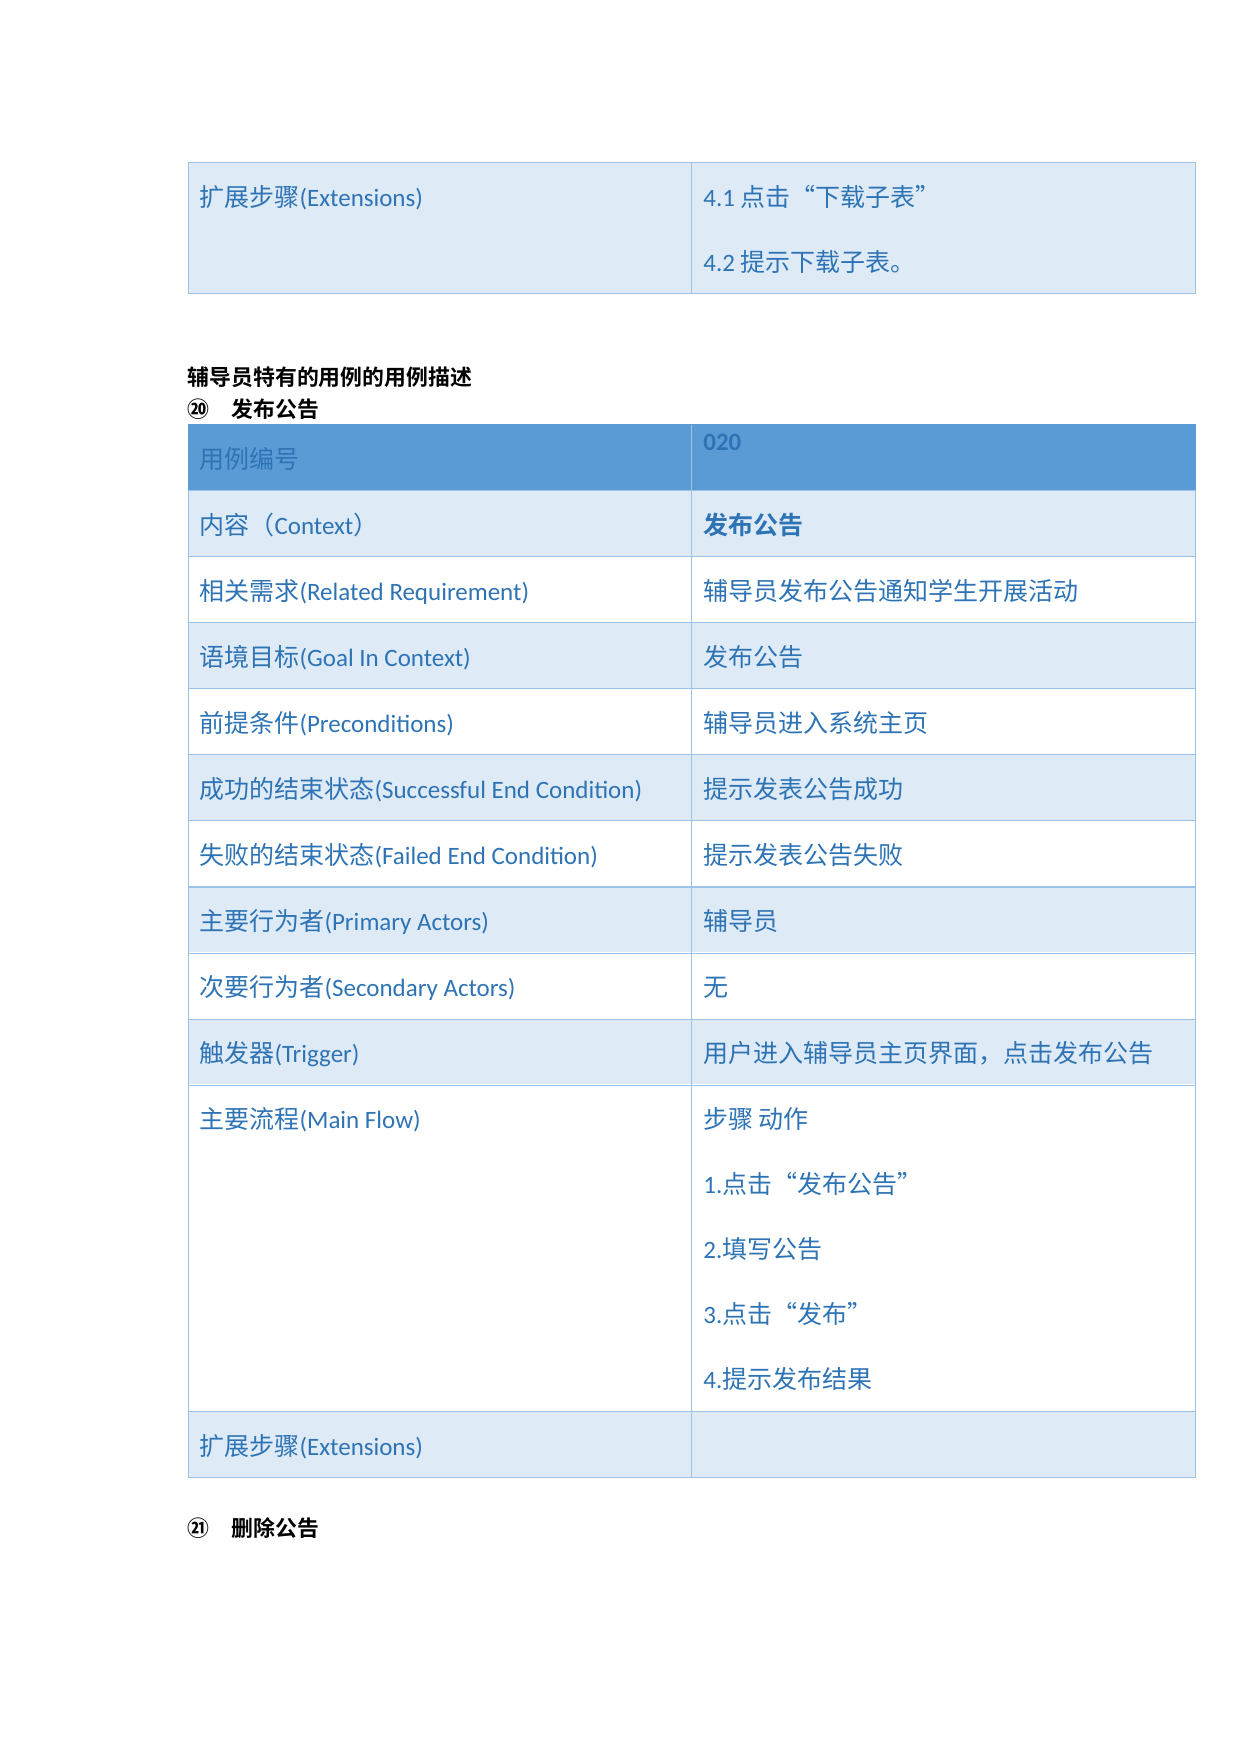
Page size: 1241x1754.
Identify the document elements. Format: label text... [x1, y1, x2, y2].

table_cell 用户进入辅导员主页界面，点击发布公告 [692, 1020, 1195, 1084]
table_cell 辅导员发布公告通知学生开展活动 [692, 557, 1195, 622]
table_cell 前提条件(Preconditions) [189, 689, 691, 754]
table_cell 4.1点击“下载子表” 4.2提示下载子表。 [692, 163, 1195, 293]
table_cell 主要行为者(Primary Actors) [189, 888, 691, 952]
table_cell 触发器(Trigger) [189, 1020, 691, 1084]
table_cell 成功的结束状态(Successful End Condition) [189, 755, 691, 820]
text 删除公告 [187, 1510, 1053, 1543]
table_header 用例编号 [189, 425, 691, 490]
table_cell 辅导员进入系统主页 [692, 689, 1195, 754]
table_cell 失败的结束状态(Failed End Condition) [189, 821, 691, 886]
table_cell 扩展步骤(Extensions) [189, 163, 691, 293]
table_cell 发布公告 [692, 623, 1195, 688]
table_cell 主要流程(Main Flow) [189, 1086, 691, 1411]
table_cell 次要行为者(Secondary Actors) [189, 954, 691, 1018]
table_cell 提示发表公告失败 [692, 821, 1195, 886]
table_cell 语境目标(Goal In Context) [189, 623, 691, 688]
table_cell 发布公告 [692, 491, 1195, 556]
text 辅导员特有的用例的用例描述 [187, 359, 1053, 392]
table_cell 内容（Context） [189, 491, 691, 556]
table_cell [692, 1412, 1195, 1477]
table_cell 提示发表公告成功 [692, 755, 1195, 820]
table_cell 步骤 动作 1.点击“发布公告” 2.填写公告 3.点击“发布” 4.提示发布结果 [692, 1086, 1195, 1411]
table_cell 扩展步骤(Extensions) [189, 1412, 691, 1477]
table_cell 辅导员 [692, 888, 1195, 952]
table_cell 无 [692, 954, 1195, 1018]
table_header 020 [692, 425, 1195, 490]
text 发布公告 [187, 392, 1053, 424]
table_cell 相关需求(Related Requirement) [189, 557, 691, 622]
